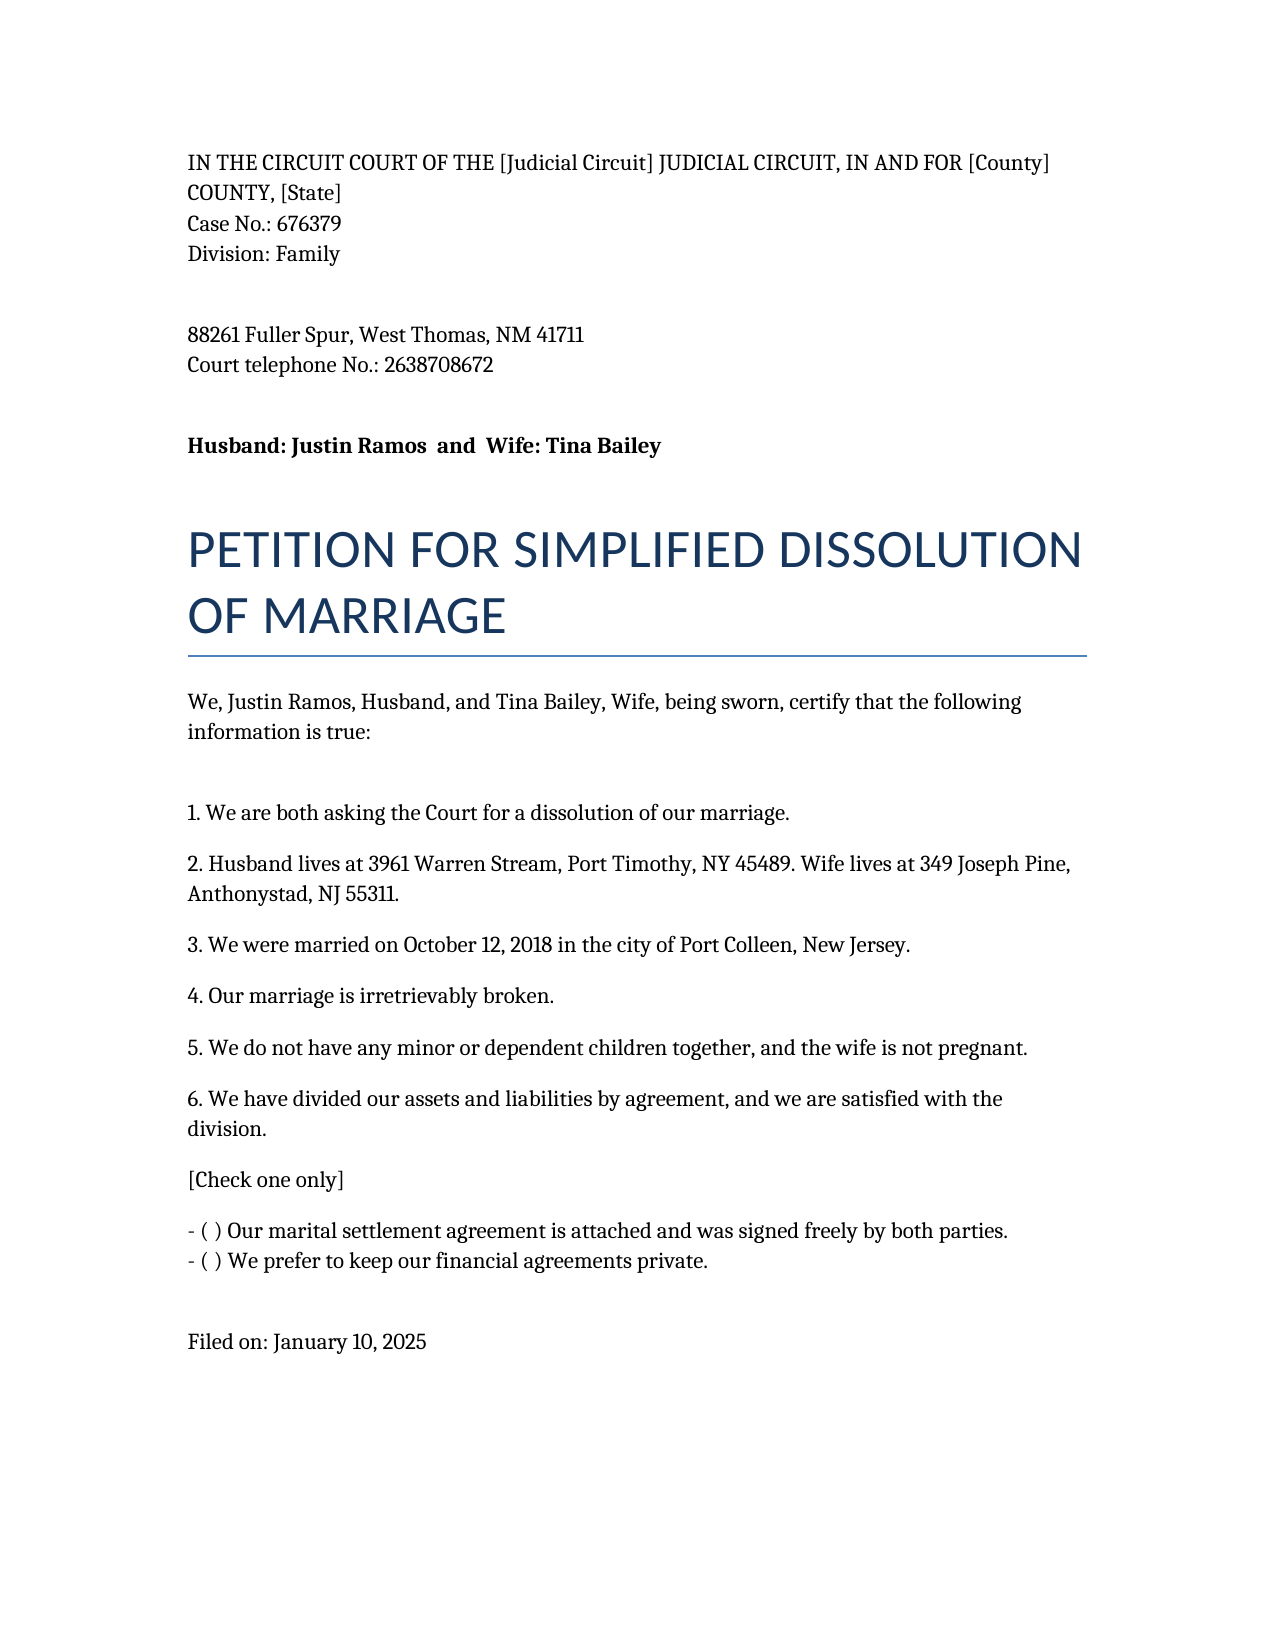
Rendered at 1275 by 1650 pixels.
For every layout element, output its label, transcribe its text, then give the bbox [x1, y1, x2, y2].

text IN THE CIRCUIT COURT OF THE [Judicial Circuit] JUDICIAL CIRCUIT, IN AND FOR [County] COUNTY, [State] Case No.: 676379 Division: Family [187, 150, 1087, 297]
text 2. Husband lives at 3961 Warren Stream, Port Timothy, NY 45489. Wife lives at 349 Joseph Pine, Anthonystad, NJ 55311. [187, 851, 1087, 908]
text - ( ) Our marital settlement agreement is attached and was signed freely by both parties. - ( ) We prefer to keep our financial agreements private. [187, 1218, 1087, 1304]
text 3. We were married on October 12, 2018 in the city of Port Colleen, New Jersey. [187, 932, 1087, 959]
text 1. We are both asking the Court for a dissolution of our marriage. [187, 800, 1087, 826]
text [Check one only] [187, 1167, 1087, 1193]
text 5. We do not have any minor or dependent children together, and the wife is not pregnant. [187, 1034, 1087, 1061]
text Husband: Justin Ramos and Wife: Tina Bailey [187, 433, 1087, 490]
text 88261 Fuller Spur, West Thomas, NM 41711 Court telephone No.: 2638708672 [187, 322, 1087, 409]
text 4. Our marriage is irretrievably broken. [187, 983, 1087, 1010]
title PETITION FOR SIMPLIFIED DISSOLUTION OF MARRIAGE [187, 514, 1087, 657]
text We, Justin Ramos, Husband, and Tina Bailey, Wife, being sworn, certify that the following information is true: [187, 688, 1087, 775]
text Filed on: January 10, 2025 [187, 1329, 1087, 1386]
text 6. We have divided our assets and liabilities by agreement, and we are satisfied with the division. [187, 1085, 1087, 1142]
